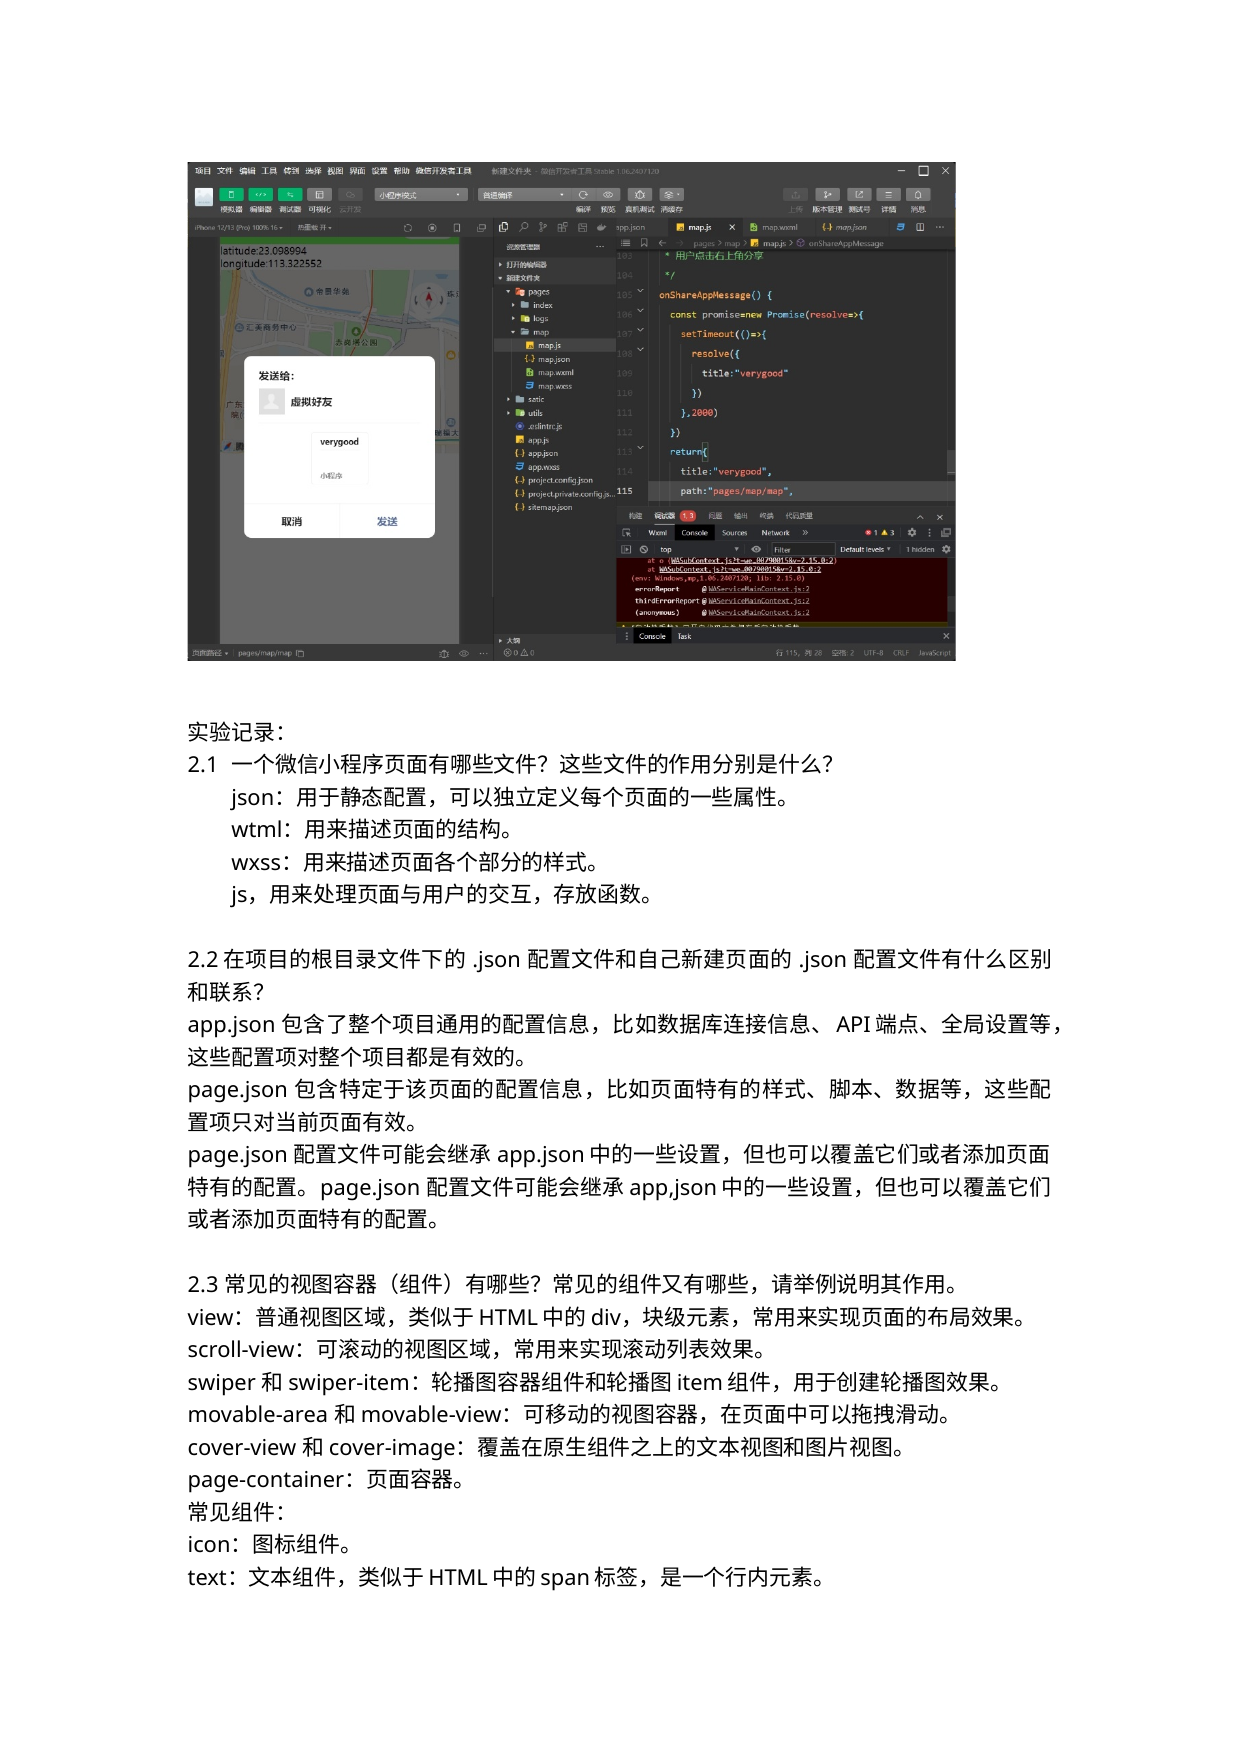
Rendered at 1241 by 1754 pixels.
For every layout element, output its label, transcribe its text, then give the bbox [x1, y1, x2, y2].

text page-container：页面容器。 [187, 1462, 1053, 1494]
text 2.2在项目的根目录文件下的 .json 配置文件和自己新建页面的 .json 配置文件有什么区别和联系？ [187, 942, 1053, 1007]
text wtml：用来描述页面的结构。 [187, 812, 1053, 844]
text page.json 包含特定于该页面的配置信息，比如页面特有的样式、脚本、数据等，这些配置项只对当前页面有效。 [187, 1072, 1053, 1137]
text movable-area 和 movable-view：可移动的视图容器，在页面中可以拖拽滑动。 [187, 1397, 1053, 1429]
text text：文本组件，类似于HTML中的span标签，是一个行内元素。 [187, 1559, 1053, 1592]
text scroll-view：可滚动的视图区域，常用来实现滚动列表效果。 [187, 1332, 1053, 1364]
text 2.3 常见的视图容器（组件）有哪些？常见的组件又有哪些，请举例说明其作用。 [187, 1267, 1053, 1299]
text 2.1 一个微信小程序页面有哪些文件？这些文件的作用分别是什么？ [187, 747, 1053, 779]
text page.json 配置文件可能会继承app.json中的一些设置，但也可以覆盖它们或者添加页面特有的配置。page.json 配置文件可能会继承app,json中的一些设置，但也可以覆盖它们或者添加页面特有的配置。 [187, 1137, 1053, 1234]
text json：用于静态配置，可以独立定义每个页面的一些属性。 [187, 779, 1053, 812]
picture [187, 162, 956, 661]
text icon：图标组件。 [187, 1527, 1053, 1559]
text swiper 和 swiper-item：轮播图容器组件和轮播图item组件，用于创建轮播图效果。 [187, 1364, 1053, 1397]
text 实验记录： [187, 714, 1053, 747]
text app.json 包含了整个项目通用的配置信息，比如数据库连接信息、API端点、全局设置等，这些配置项对整个项目都是有效的。 [187, 1007, 1053, 1072]
text view：普通视图区域，类似于HTML中的div，块级元素，常用来实现页面的布局效果。 [187, 1299, 1053, 1332]
text 常见组件： [187, 1494, 1053, 1527]
text js，用来处理页面与用户的交互，存放函数。 [187, 877, 1053, 909]
text cover-view 和 cover-image：覆盖在原生组件之上的文本视图和图片视图。 [187, 1429, 1053, 1462]
text wxss：用来描述页面各个部分的样式。 [187, 844, 1053, 877]
